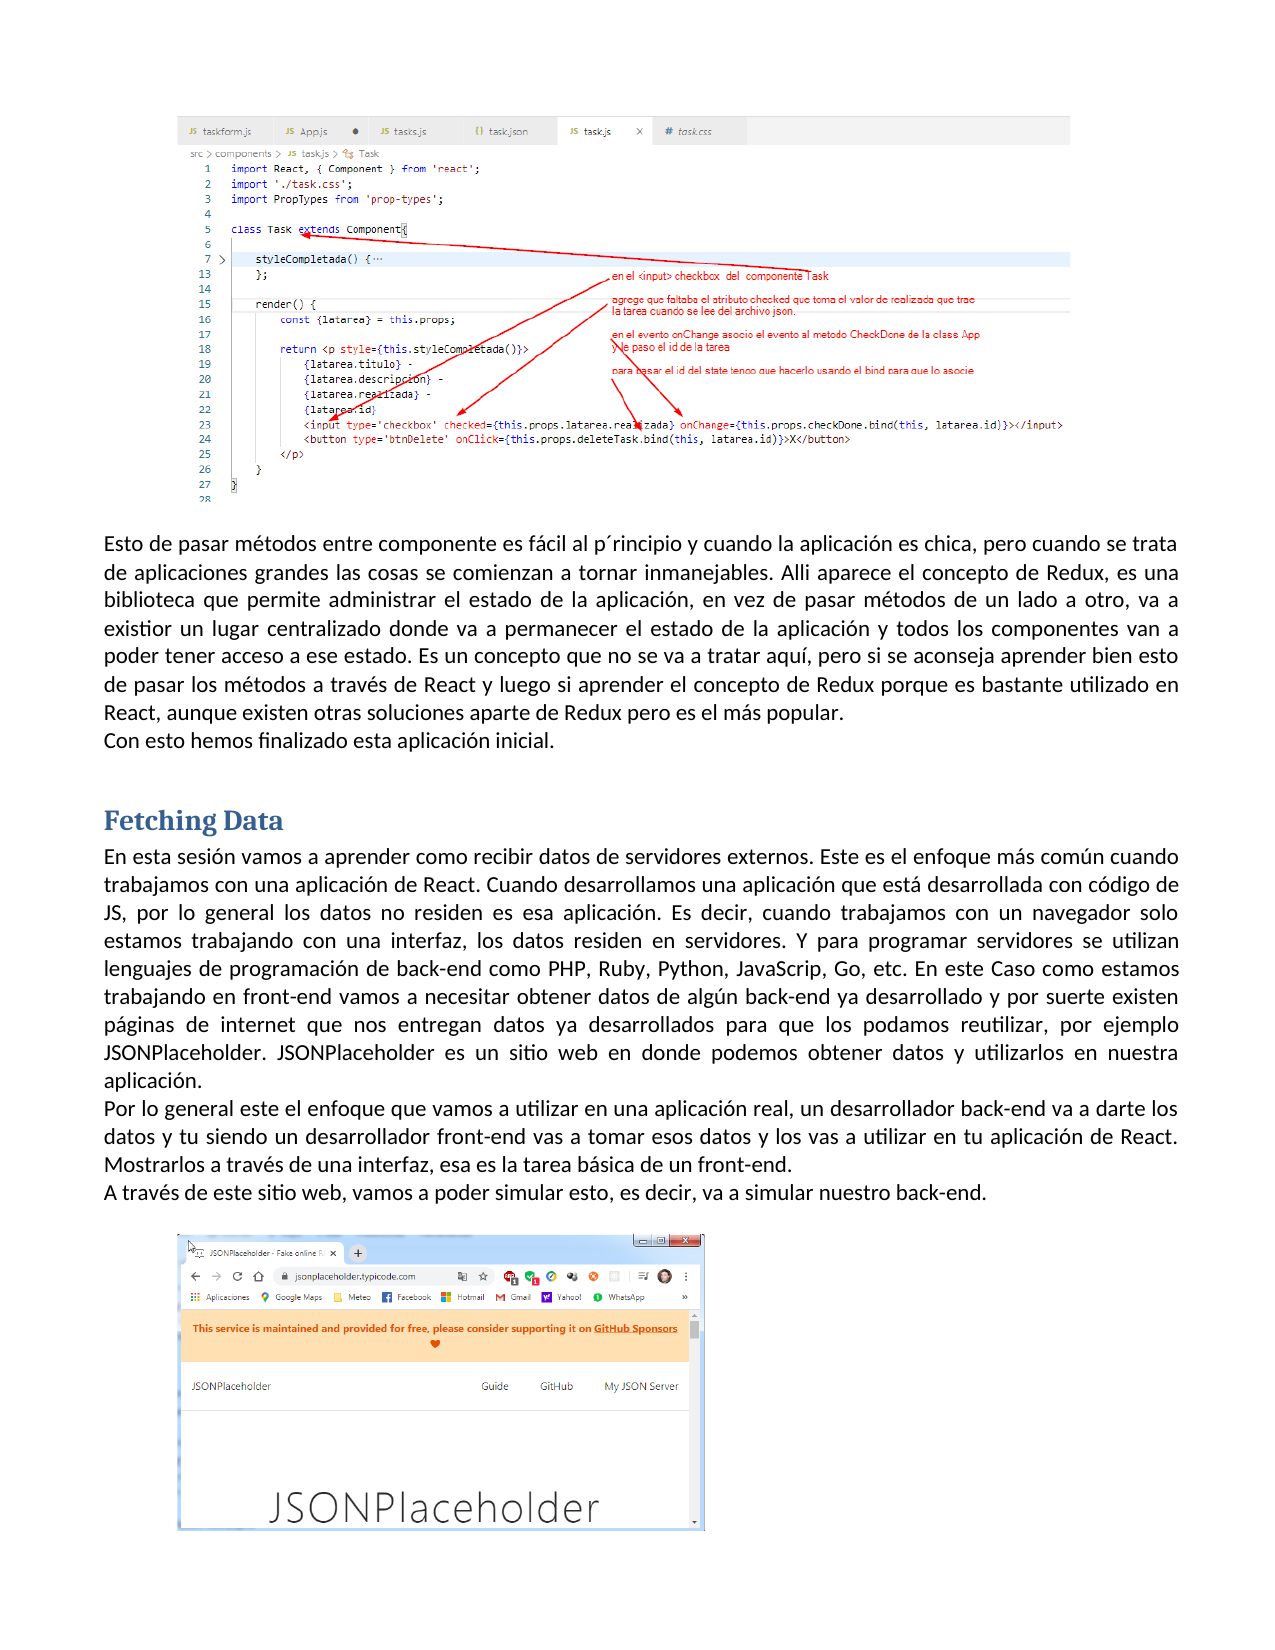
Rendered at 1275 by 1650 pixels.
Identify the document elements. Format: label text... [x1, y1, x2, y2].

picture [177, 1234, 705, 1531]
text Por lo general este el enfoque que vamos a utilizar en una aplicación real, un desarrollador back-end va a darte los datos y tu siendo un desarrollador front-end vas a tomar esos datos y los vas a utilizar en tu aplicación de React. Mostrarlos a través de una interfaz, esa es la tarea básica de un front-end. [103, 1094, 1181, 1178]
picture [177, 116, 1071, 502]
text En esta sesión vamos a aprender como recibir datos de servidores externos. Este es el enfoque más común cuando trabajamos con una aplicación de React. Cuando desarrollamos una aplicación que está desarrollada con código de JS, por lo general los datos no residen es esa aplicación. Es decir, cuando trabajamos con un navegador solo estamos trabajando con una interfaz, los datos residen en servidores. Y para programar servidores se utilizan lenguajes de programación de back-end como PHP, Ruby, Python, JavaScrip, Go, etc. En este Caso como estamos trabajando en front-end vamos a necesitar obtener datos de algún back-end ya desarrollado y por suerte existen páginas de internet que nos entregan datos ya desarrollados para que los podamos reutilizar, por ejemplo JSONPlaceholder. JSONPlaceholder es un sitio web en donde podemos obtener datos y utilizarlos en nuestra aplicación. [103, 842, 1181, 1094]
text A través de este sitio web, vamos a poder simular esto, es decir, va a simular nuestro back-end. [103, 1178, 1181, 1207]
subtitle Fetching Data [103, 804, 1181, 837]
text Esto de pasar métodos entre componente es fácil al p´rincipio y cuando la aplicación es chica, pero cuando se trata de aplicaciones grandes las cosas se comienzan a tornar inmanejables. Alli aparece el concepto de Redux, es una biblioteca que permite administrar el estado de la aplicación, en vez de pasar métodos de un lado a otro, va a existior un lugar centralizado donde va a permanecer el estado de la aplicación y todos los componentes van a poder tener acceso a ese estado. Es un concepto que no se va a tratar aquí, pero si se aconseja aprender bien esto de pasar los métodos a través de React y luego si aprender el concepto de Redux porque es bastante utilizado en React, aunque existen otras soluciones aparte de Redux pero es el más popular. [103, 529, 1181, 726]
text Con esto hemos finalizado esta aplicación inicial. [103, 726, 1181, 754]
